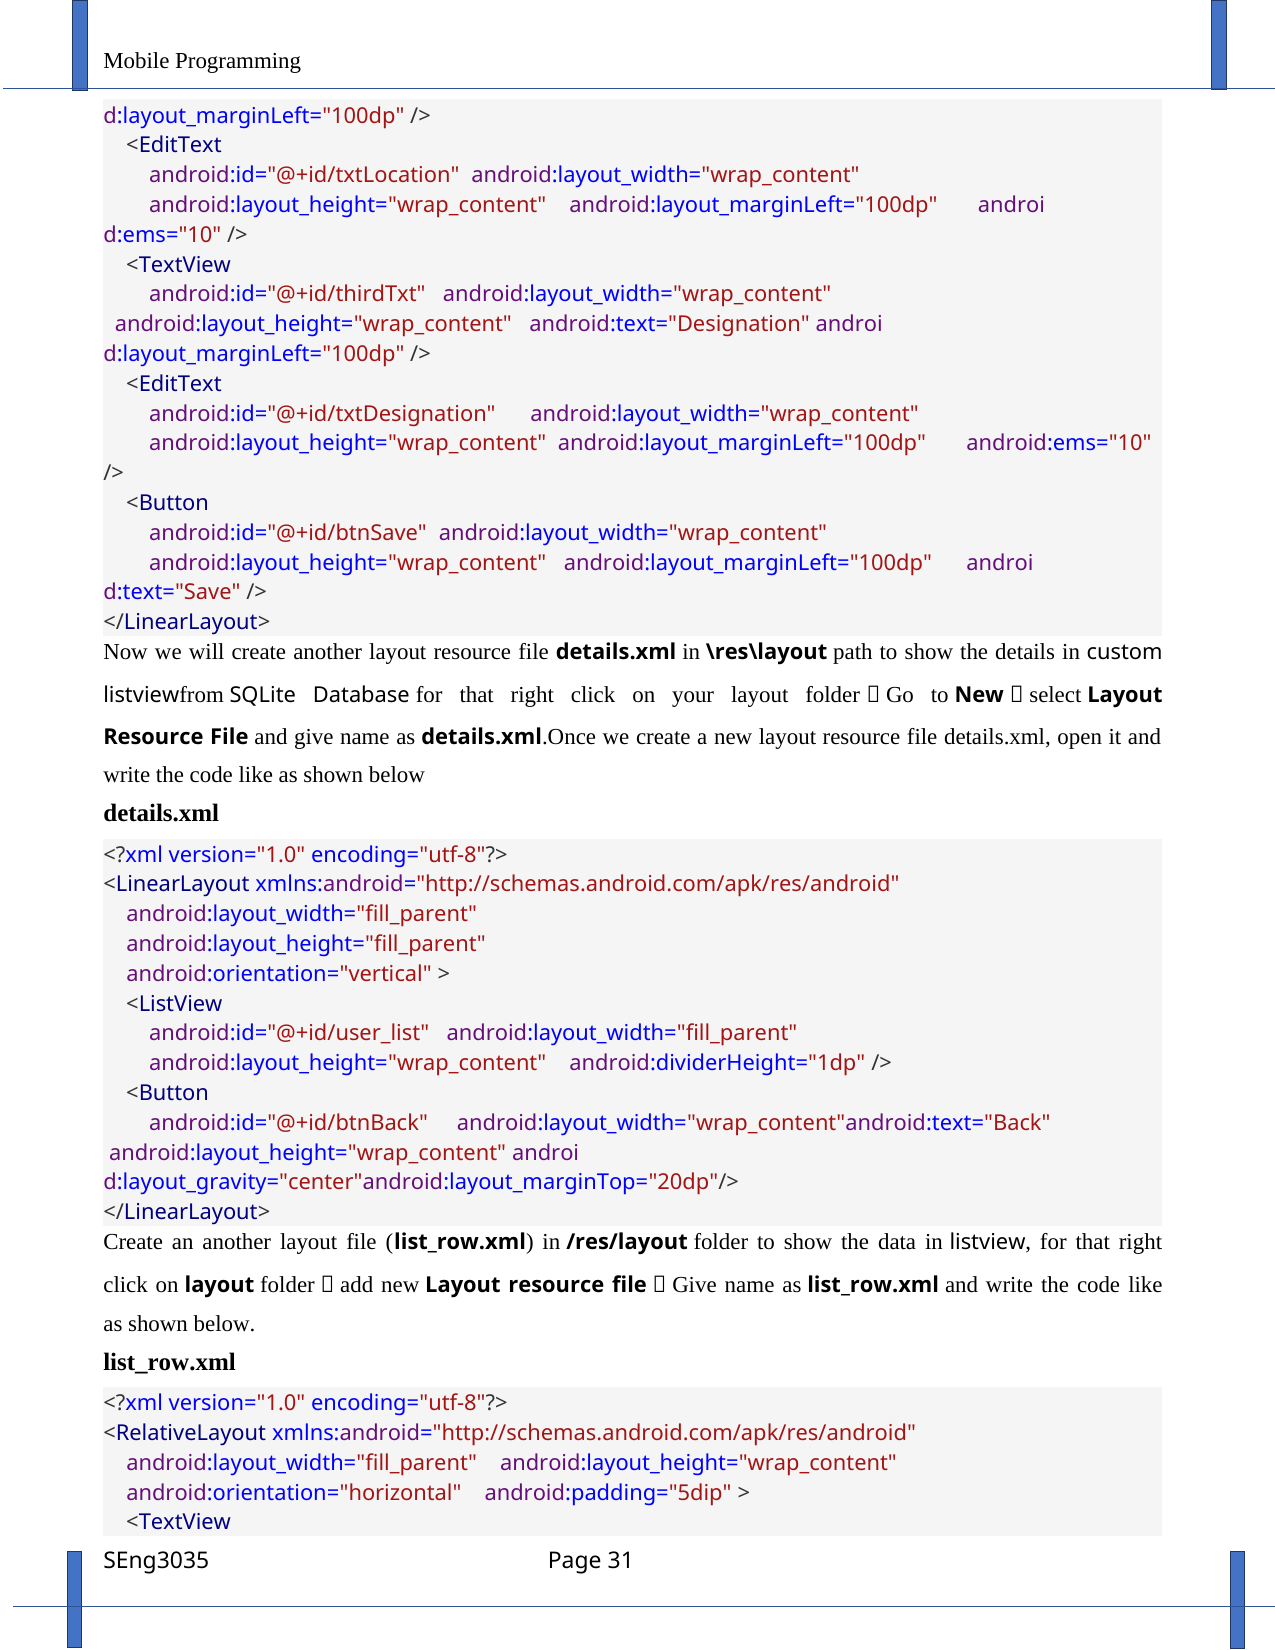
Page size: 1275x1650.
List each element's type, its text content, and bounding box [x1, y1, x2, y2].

text Now we will create another layout resource file details.xml in \res\layout path to show the details in custom listviewfrom SQLite Database for that right click on your layout folder  Go to New  select Layout Resource File and give name as details.xml.Once we create a new layout resource file details.xml, open it and write the code like as shown below [103, 636, 1162, 788]
text details.xml [103, 798, 1162, 827]
text Create an another layout file (list_row.xml) in /res/layout folder to show the data in listview, for that right click on layout folder  add new Layout resource file  Give name as list_row.xml and write the code like as shown below. [103, 1226, 1162, 1336]
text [103, 1387, 1162, 1536]
text <?xml version="1.0" encoding="utf-8"?> <LinearLayout xmlns:android="http://schemas.android.com/apk/res/android" android:layout_width="fill_parent" android:layout_height="fill_parent" android:orientation="vertical" > <ListView android:id="@+id/user_list" android:layout_width="fill_parent" android:layout_height="wrap_content" android:dividerHeight="1dp" /> <Button android:id="@+id/btnBack" android:layout_width="wrap_content"android:text="Back" [103, 839, 1162, 1137]
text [103, 99, 1162, 636]
text list_row.xml [103, 1347, 1162, 1376]
text android:layout_height="wrap_content" android:layout_gravity="center"android:layout_marginTop="20dp"/> </LinearLayout> [103, 1137, 1162, 1226]
